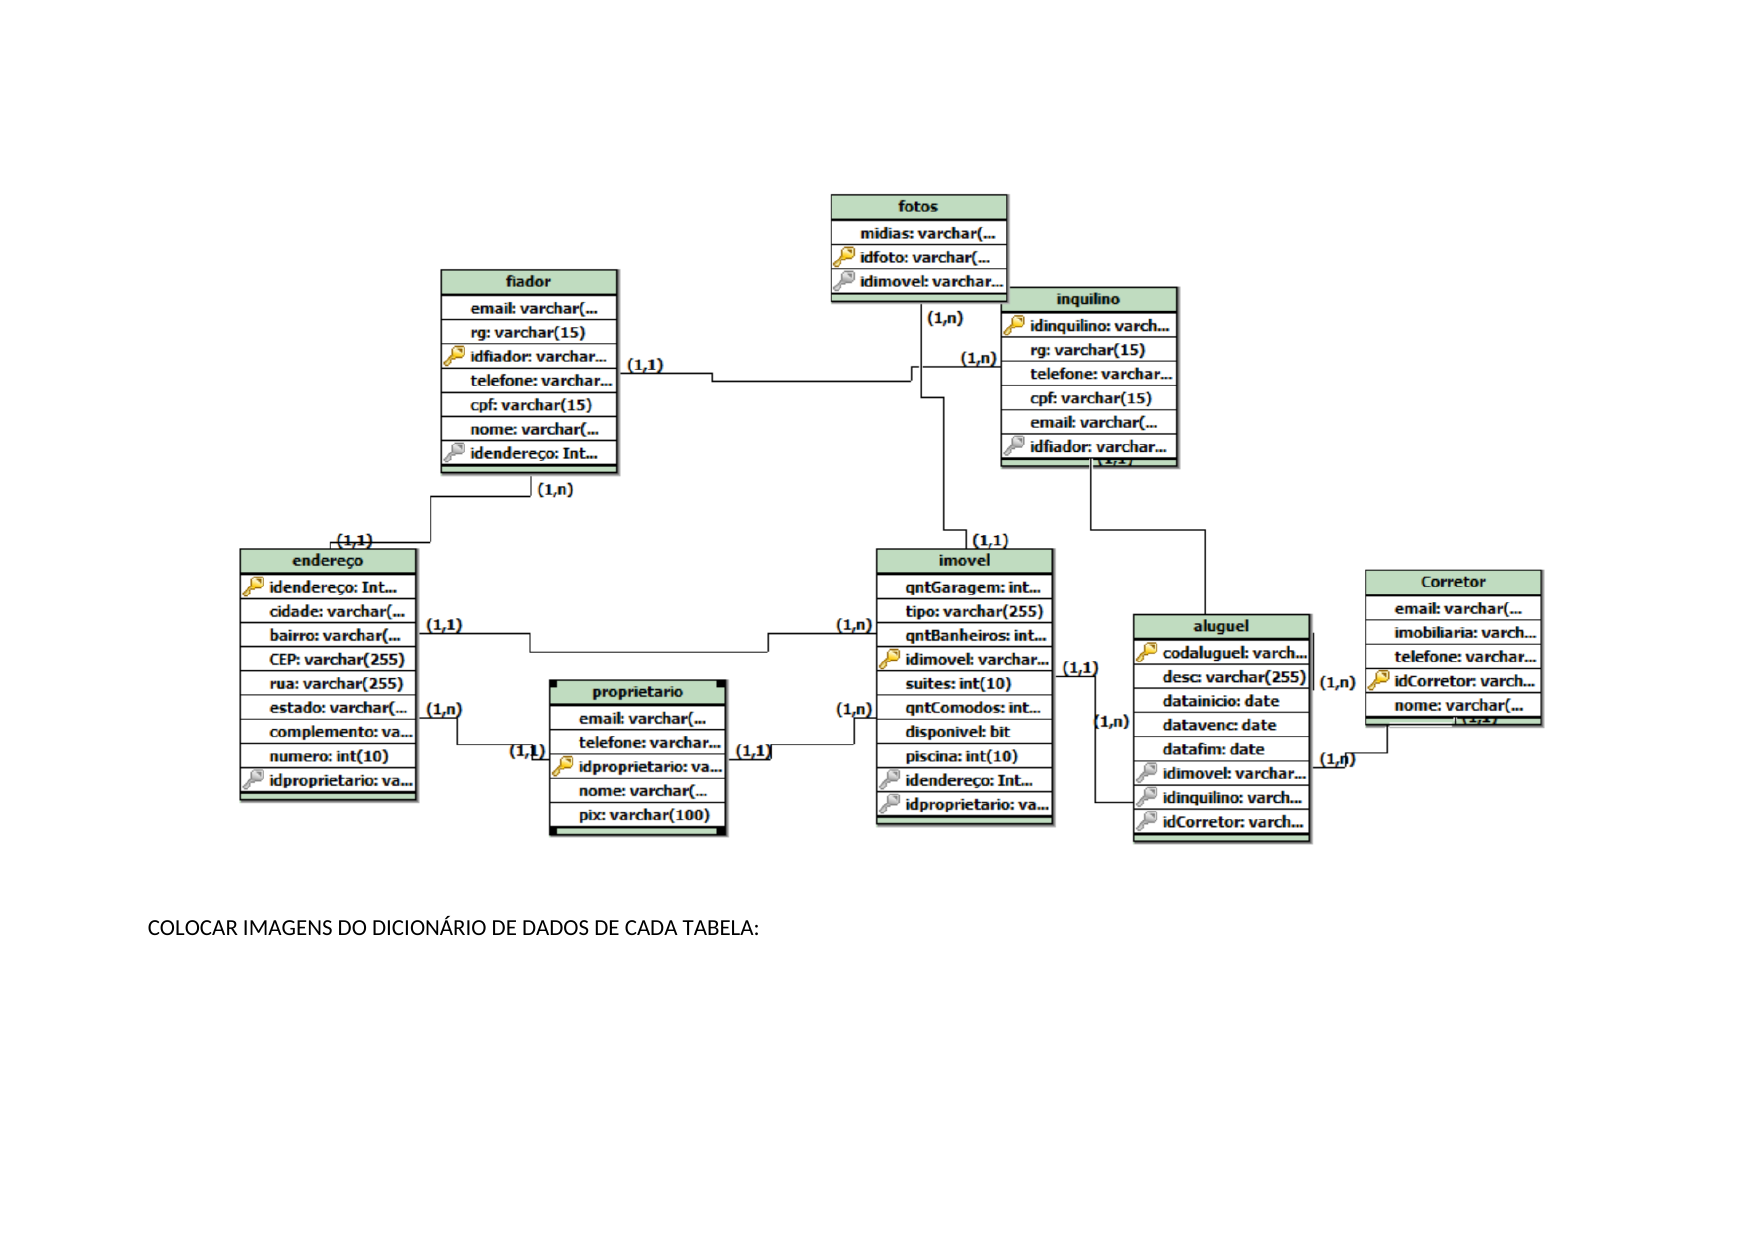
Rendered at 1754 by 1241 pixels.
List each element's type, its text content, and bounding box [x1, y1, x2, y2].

text COLOCAR IMAGENS DO DICIONÁRIO DE DADOS DE CADA TABELA: [148, 913, 1606, 941]
picture [147, 177, 1607, 895]
